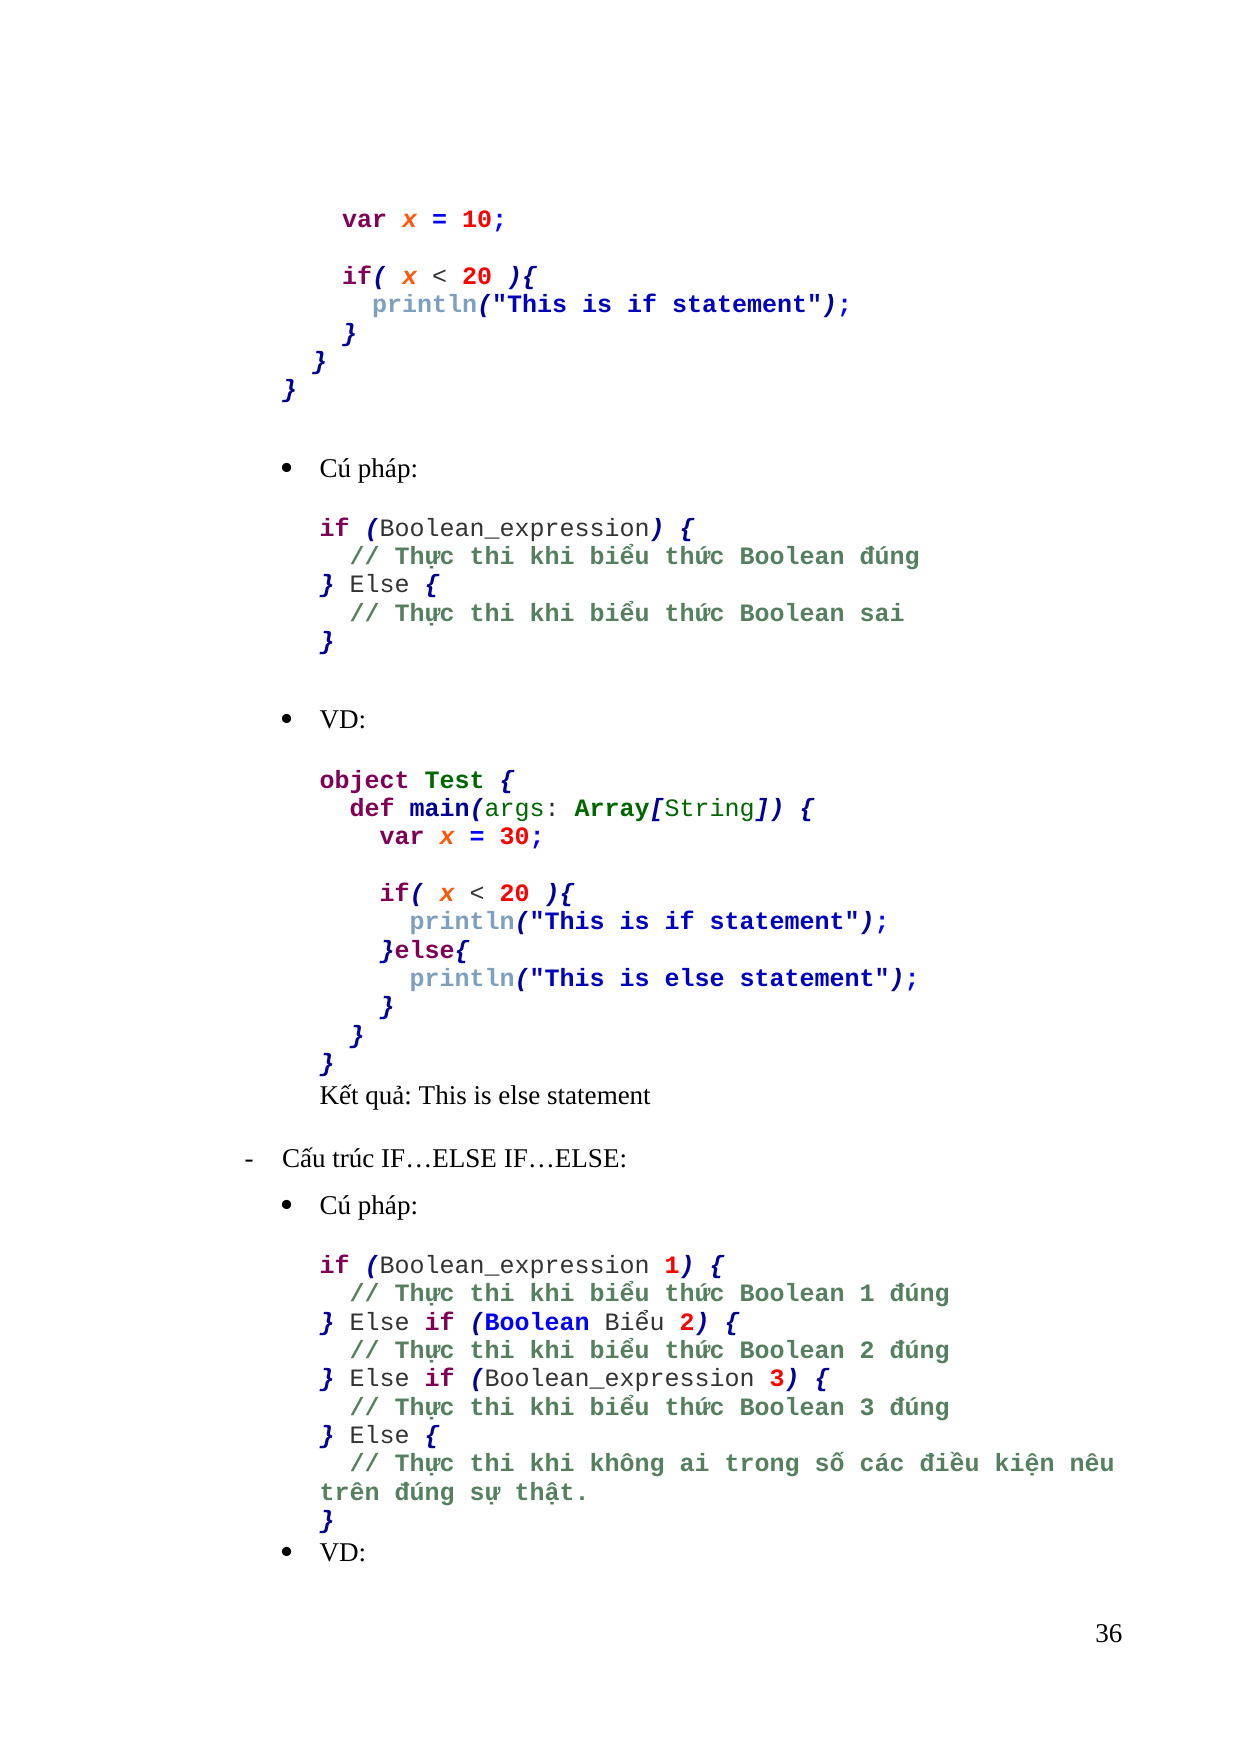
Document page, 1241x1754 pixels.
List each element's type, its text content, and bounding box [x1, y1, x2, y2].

text Kết quả: This is else statement [244, 1079, 1122, 1110]
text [282, 207, 1122, 405]
text object Test { def main(args: Array[String]) { var x = 30; if( x < 20 ){ println("This is if statement"); }else{ println("This is else statement"); } } } [319, 767, 1122, 1079]
list Cú pháp: [282, 452, 1122, 483]
text if (Boolean_expression 1) { // Thực thi khi biểu thức Boolean 1 đúng } Else if (Boolean Biểu 2) { // Thực thi khi biểu thức Boolean 2 đúng } Else if (Boolean_expression 3) { // Thực thi khi biểu thức Boolean 3 đúng } Else { // Thực thi khi không ai trong số các điều kiện nêu trên đúng sự thật. } [319, 1252, 1122, 1536]
text if (Boolean_expression) { // Thực thi khi biểu thức Boolean đúng } Else { // Thực thi khi biểu thức Boolean sai } [319, 515, 1122, 657]
list VD: [282, 704, 1122, 735]
list Cú pháp: [282, 1189, 1122, 1220]
list Cấu trúc IF…ELSE IF…ELSE: [244, 1142, 1122, 1173]
list VD: [282, 1536, 1122, 1567]
